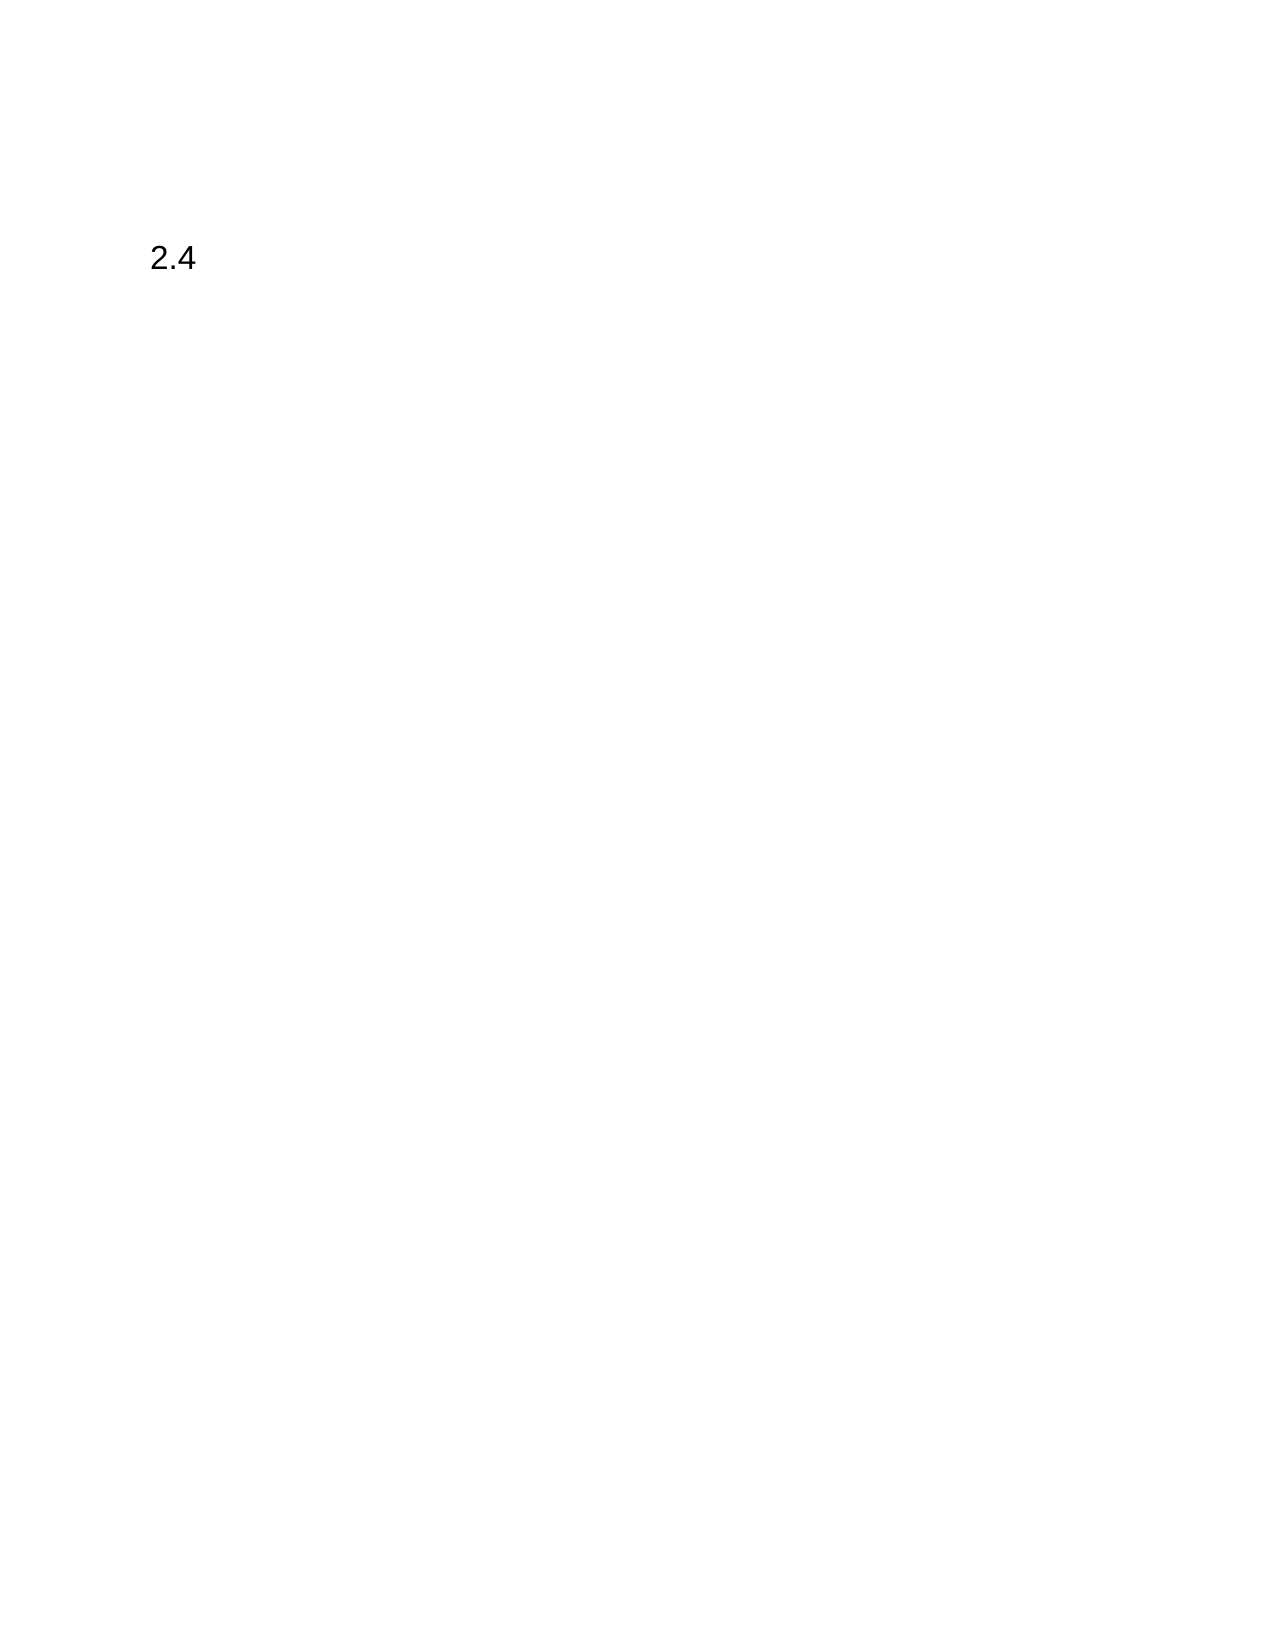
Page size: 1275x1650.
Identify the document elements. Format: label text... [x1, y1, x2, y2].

subtitle 2.4 [150, 238, 1125, 276]
